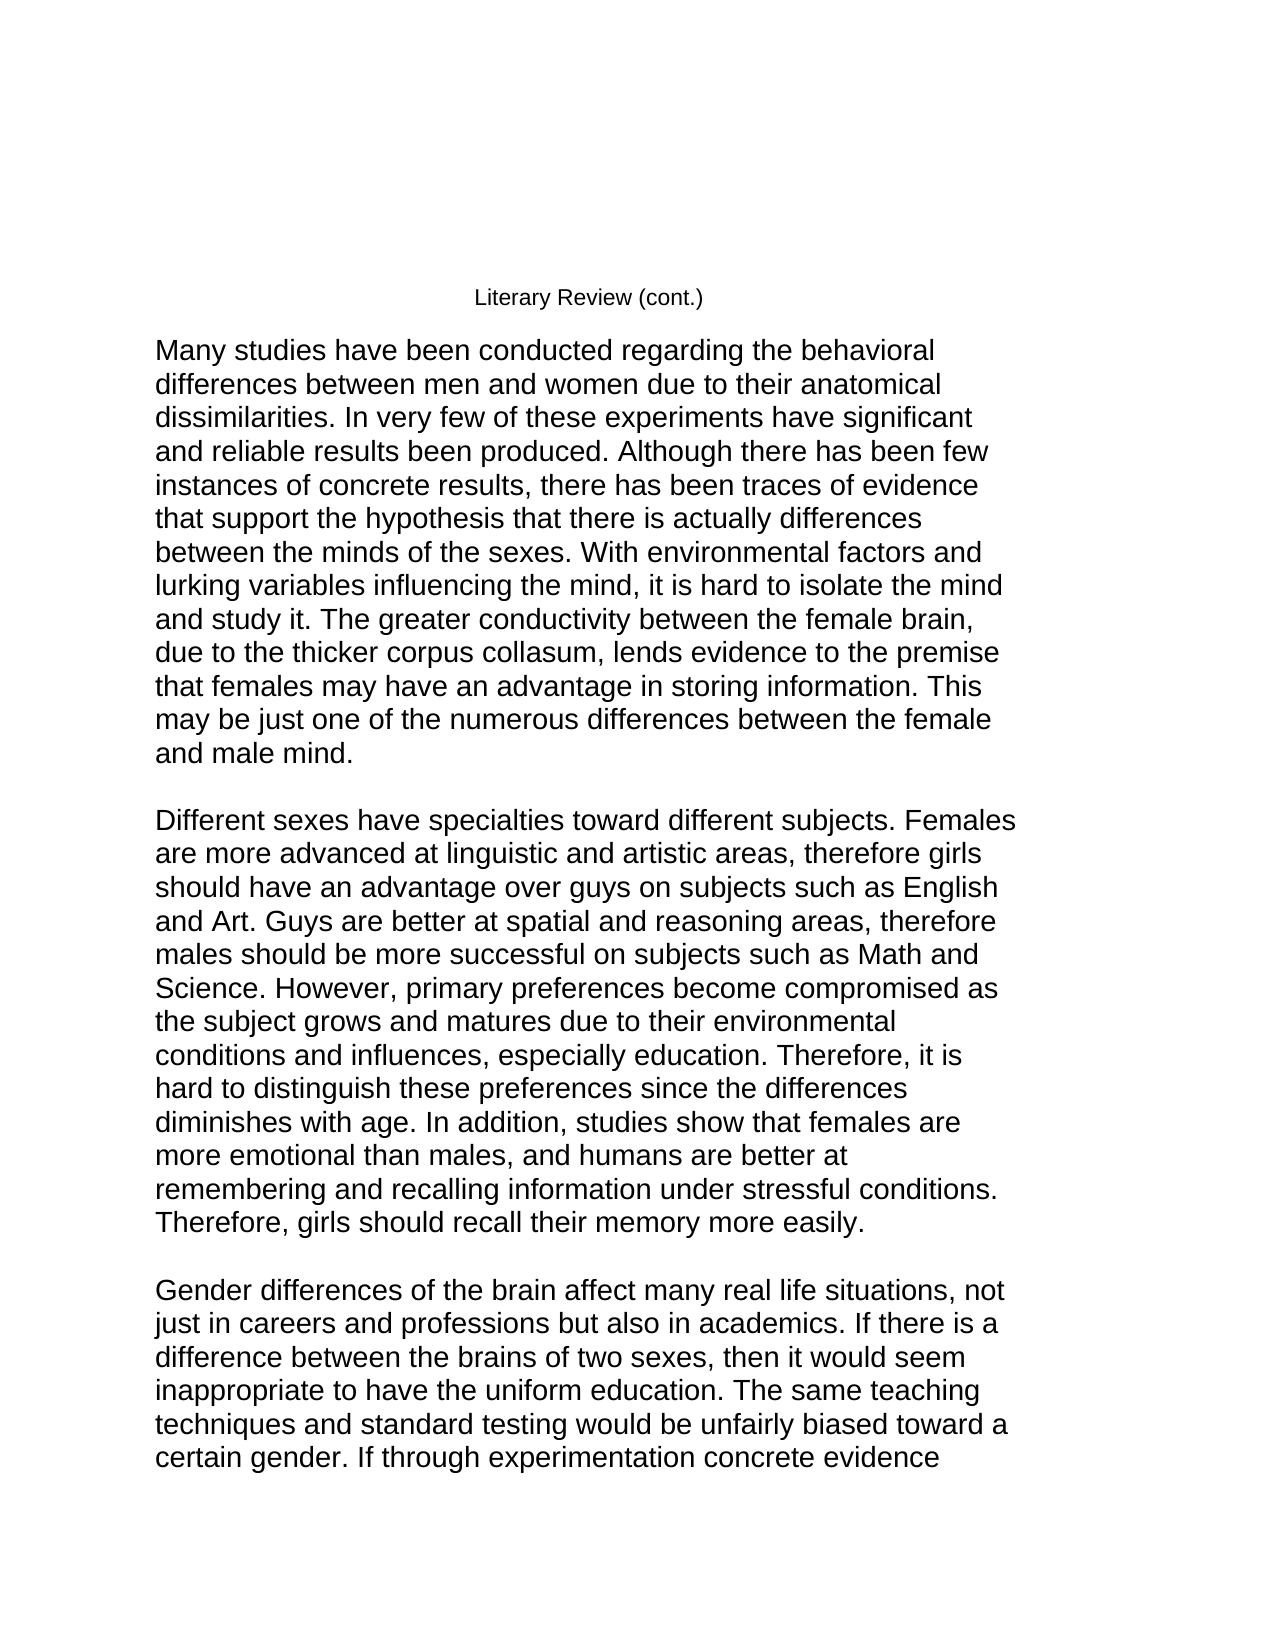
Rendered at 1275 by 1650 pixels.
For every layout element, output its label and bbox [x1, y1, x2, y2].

table_header [150, 176, 1027, 1478]
